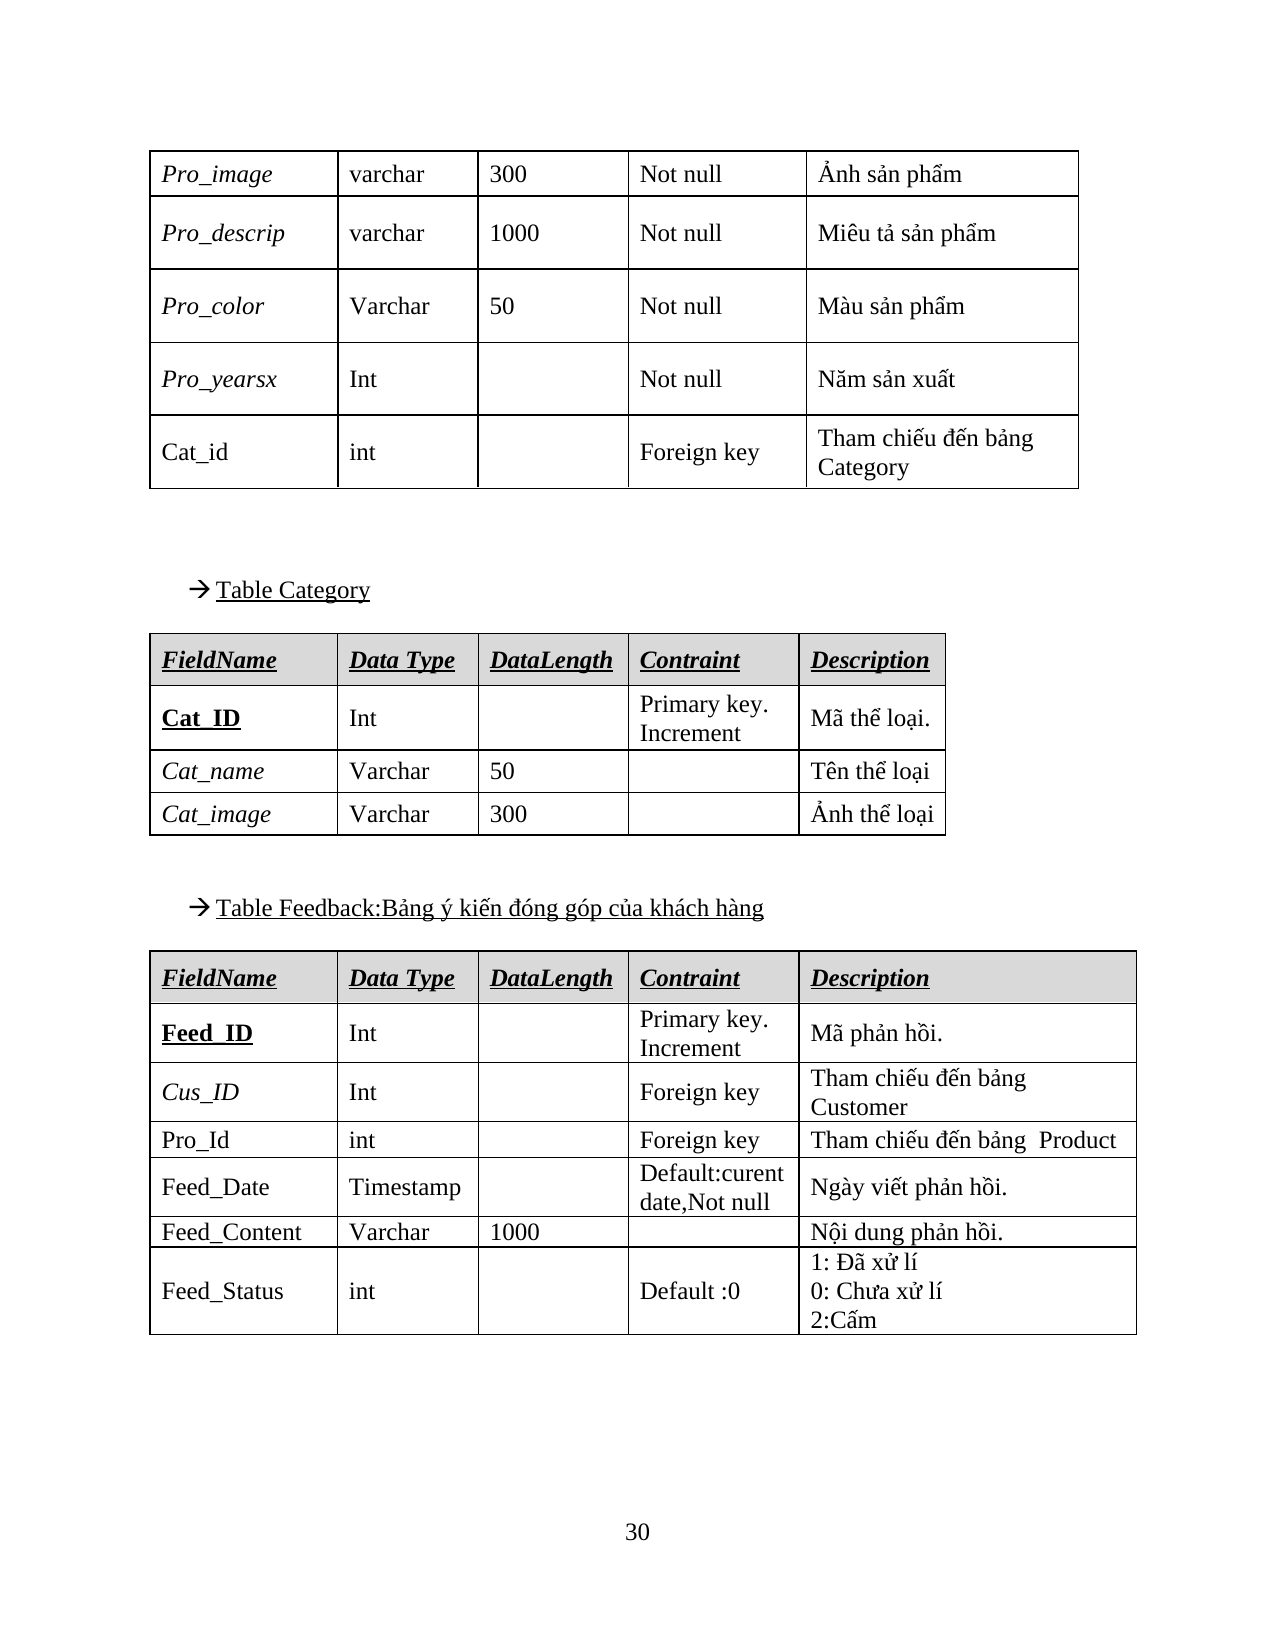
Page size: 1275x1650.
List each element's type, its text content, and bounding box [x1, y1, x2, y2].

table_cell 50 [479, 270, 628, 341]
table_cell Ảnh sản phẩm [807, 152, 1078, 195]
table_cell Mã phản hồi. [800, 1004, 1136, 1062]
table_cell Tham chiếu đến bảng Product [800, 1122, 1136, 1157]
table_cell Varchar [339, 270, 477, 341]
table_header Description [800, 634, 945, 685]
table_cell Pro_yearsx [151, 343, 337, 414]
table_header FieldName [151, 634, 337, 685]
table_cell Foreign key [629, 1122, 798, 1157]
table_cell Timestamp [338, 1158, 478, 1216]
table_cell Mã thể loại. [800, 686, 945, 749]
table_cell Not null [629, 152, 806, 195]
table_cell 50 [479, 751, 628, 791]
table_cell Feed_Status [151, 1248, 337, 1334]
table_cell 1000 [479, 1217, 628, 1246]
table_cell Ảnh thể loại [800, 793, 945, 834]
table_cell [629, 793, 798, 834]
table_header Data Type [338, 952, 478, 1002]
table_cell 300 [479, 793, 628, 834]
table_cell [479, 1158, 628, 1216]
table_cell Pro_image [151, 152, 337, 195]
table_cell varchar [339, 197, 477, 268]
table_header Contraint [629, 952, 798, 1002]
table_cell [629, 1217, 798, 1246]
table_cell [479, 1063, 628, 1121]
table_header FieldName [151, 952, 337, 1002]
table_header Contraint [629, 634, 798, 685]
table_cell Foreign key [629, 416, 806, 487]
table_cell Not null [629, 270, 806, 341]
table_cell Pro_Id [151, 1122, 337, 1157]
table_cell Cat_name [151, 751, 337, 791]
table_cell Ngày viết phản hồi. [800, 1158, 1136, 1216]
table_cell Pro_descrip [151, 197, 337, 268]
table_cell Tên thể loại [800, 751, 945, 791]
table_cell Primary key. Increment [629, 1004, 798, 1062]
table_cell Pro_color [151, 270, 337, 341]
table_cell [479, 416, 628, 487]
table_cell Not null [629, 197, 806, 268]
table_cell [479, 343, 628, 414]
table_cell 300 [479, 152, 628, 195]
table_header DataLength [479, 952, 628, 1002]
table_cell Năm sản xuất [807, 343, 1078, 414]
table_cell Int [338, 1063, 478, 1121]
table_cell Default:curent date,Not null [629, 1158, 798, 1216]
table_cell Int [338, 686, 478, 749]
table_cell Tham chiếu đến bảng Category [807, 416, 1078, 487]
table_cell Tham chiếu đến bảng Customer [800, 1063, 1136, 1121]
table_cell Int [338, 1004, 478, 1062]
table_cell [629, 751, 798, 791]
table_cell varchar [339, 152, 477, 195]
table_cell Primary key. Increment [629, 686, 798, 749]
table_cell [479, 1122, 628, 1157]
table_cell Nội dung phản hồi. [800, 1217, 1136, 1246]
table_cell [479, 1248, 628, 1334]
table_cell Int [339, 343, 477, 414]
list Table Category [187, 575, 1125, 604]
table_cell Default :0 [629, 1248, 798, 1334]
table_cell Cus_ID [151, 1063, 337, 1121]
table_cell Miêu tả sản phẩm [807, 197, 1078, 268]
table_cell int [338, 1122, 478, 1157]
table_cell 1: Đã xử lí 0: Chưa xử lí 2:Cấm [800, 1248, 1136, 1334]
table_cell Varchar [338, 751, 478, 791]
table_cell Not null [629, 343, 806, 414]
table_cell Varchar [338, 1217, 478, 1246]
table_header Data Type [338, 634, 478, 685]
table_cell [479, 686, 628, 749]
table_cell 1000 [479, 197, 628, 268]
table_cell Varchar [338, 793, 478, 834]
table_cell [479, 1004, 628, 1062]
table_cell Cat_id [151, 416, 337, 487]
table_cell Foreign key [629, 1063, 798, 1121]
table_cell Feed_Content [151, 1217, 337, 1246]
list Table Feedback:Bảng ý kiến đóng góp của khách hàng [187, 893, 1125, 922]
table_cell Cat_ID [151, 686, 337, 749]
table_header DataLength [479, 634, 628, 685]
table_header Description [800, 952, 1136, 1002]
table_cell Feed_ID [151, 1004, 337, 1062]
table_cell Màu sản phẩm [807, 270, 1078, 341]
table_cell int [339, 416, 477, 487]
table_cell int [338, 1248, 478, 1334]
table_cell Feed_Date [151, 1158, 337, 1216]
table_cell Cat_image [151, 793, 337, 834]
